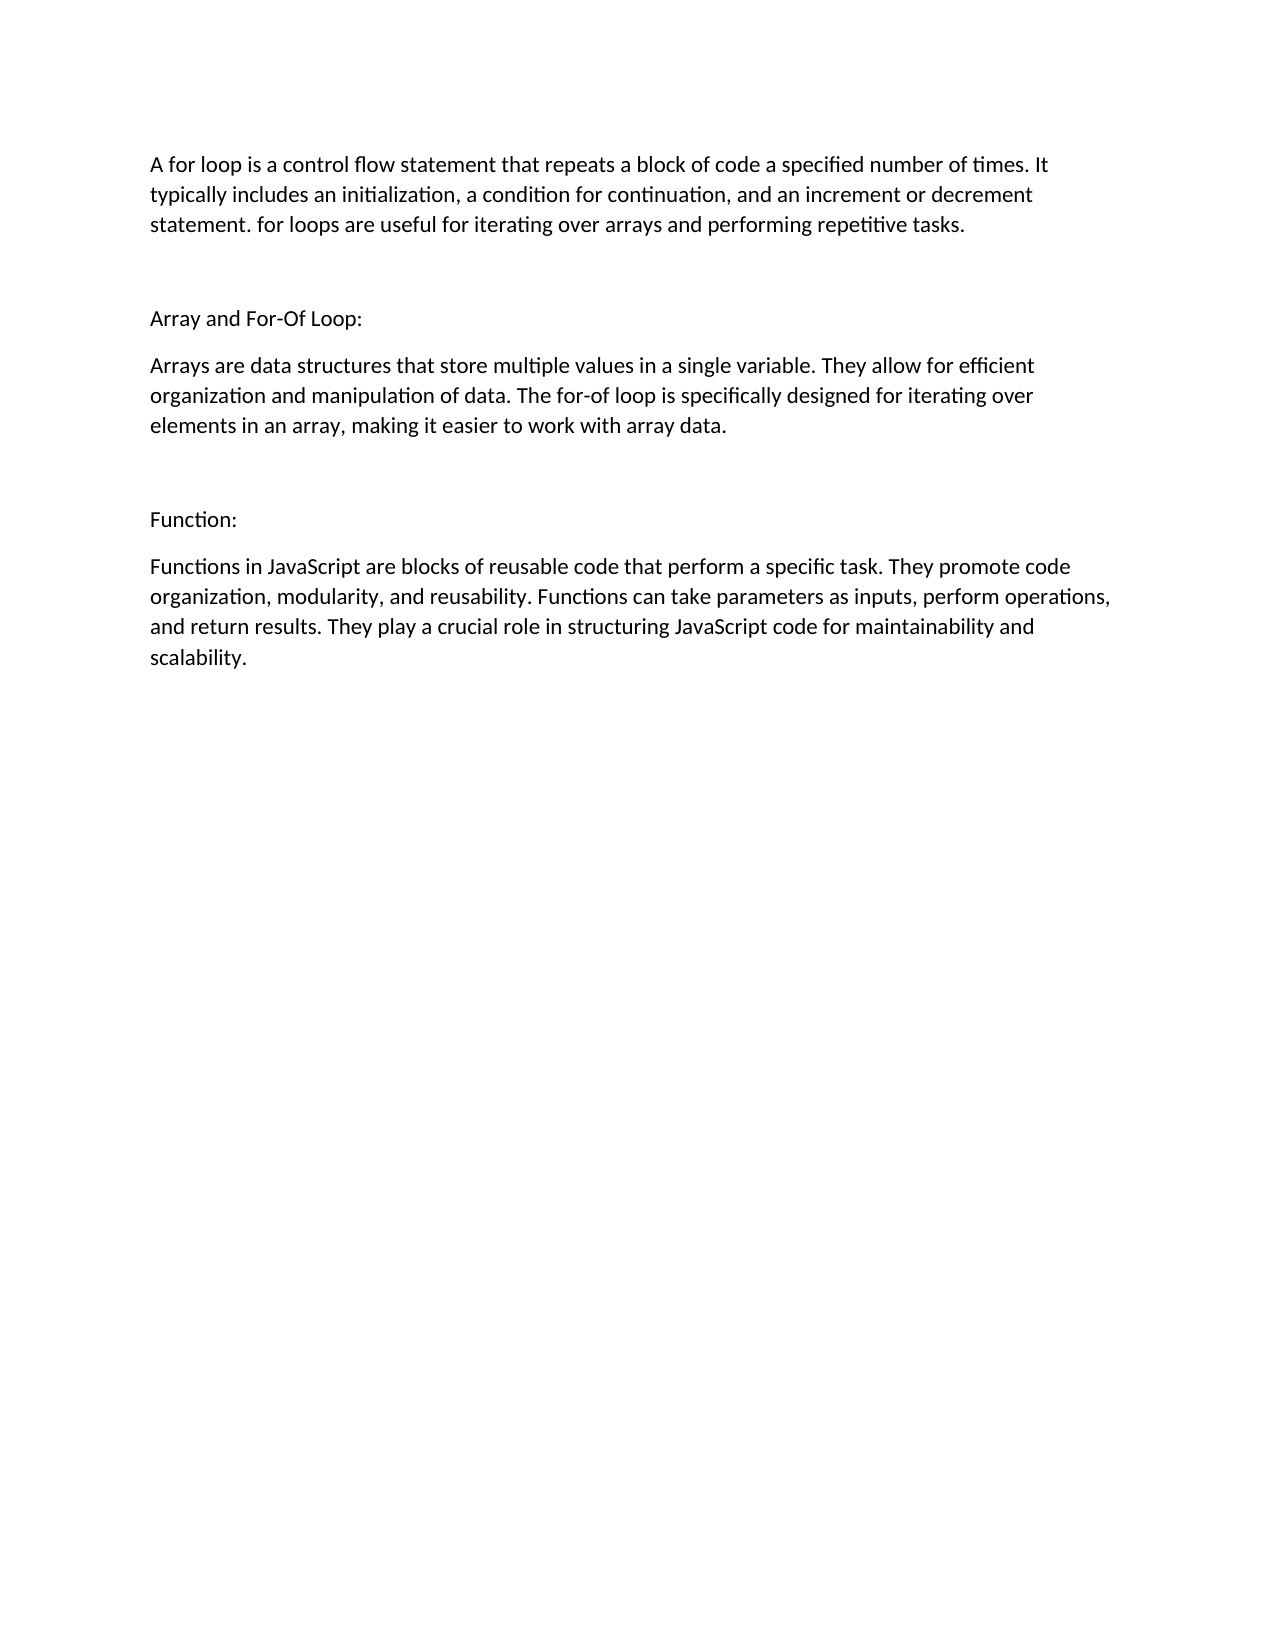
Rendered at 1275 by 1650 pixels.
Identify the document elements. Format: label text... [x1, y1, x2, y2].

text Array and For-Of Loop: [150, 304, 1125, 332]
text Function: [150, 505, 1125, 533]
text Arrays are data structures that store multiple values in a single variable. They allow for efficient organization and manipulation of data. The for-of loop is specifically designed for iterating over elements in an array, making it easier to work with array data. [150, 351, 1125, 439]
text A for loop is a control flow statement that repeats a block of code a specified number of times. It typically includes an initialization, a condition for continuation, and an increment or decrement statement. for loops are useful for iterating over arrays and performing repetitive tasks. [150, 150, 1125, 238]
text Functions in JavaScript are blocks of reusable code that perform a specific task. They promote code organization, modularity, and reusability. Functions can take parameters as inputs, perform operations, and return results. They play a crucial role in structuring JavaScript code for maintainability and scalability. [150, 552, 1125, 671]
